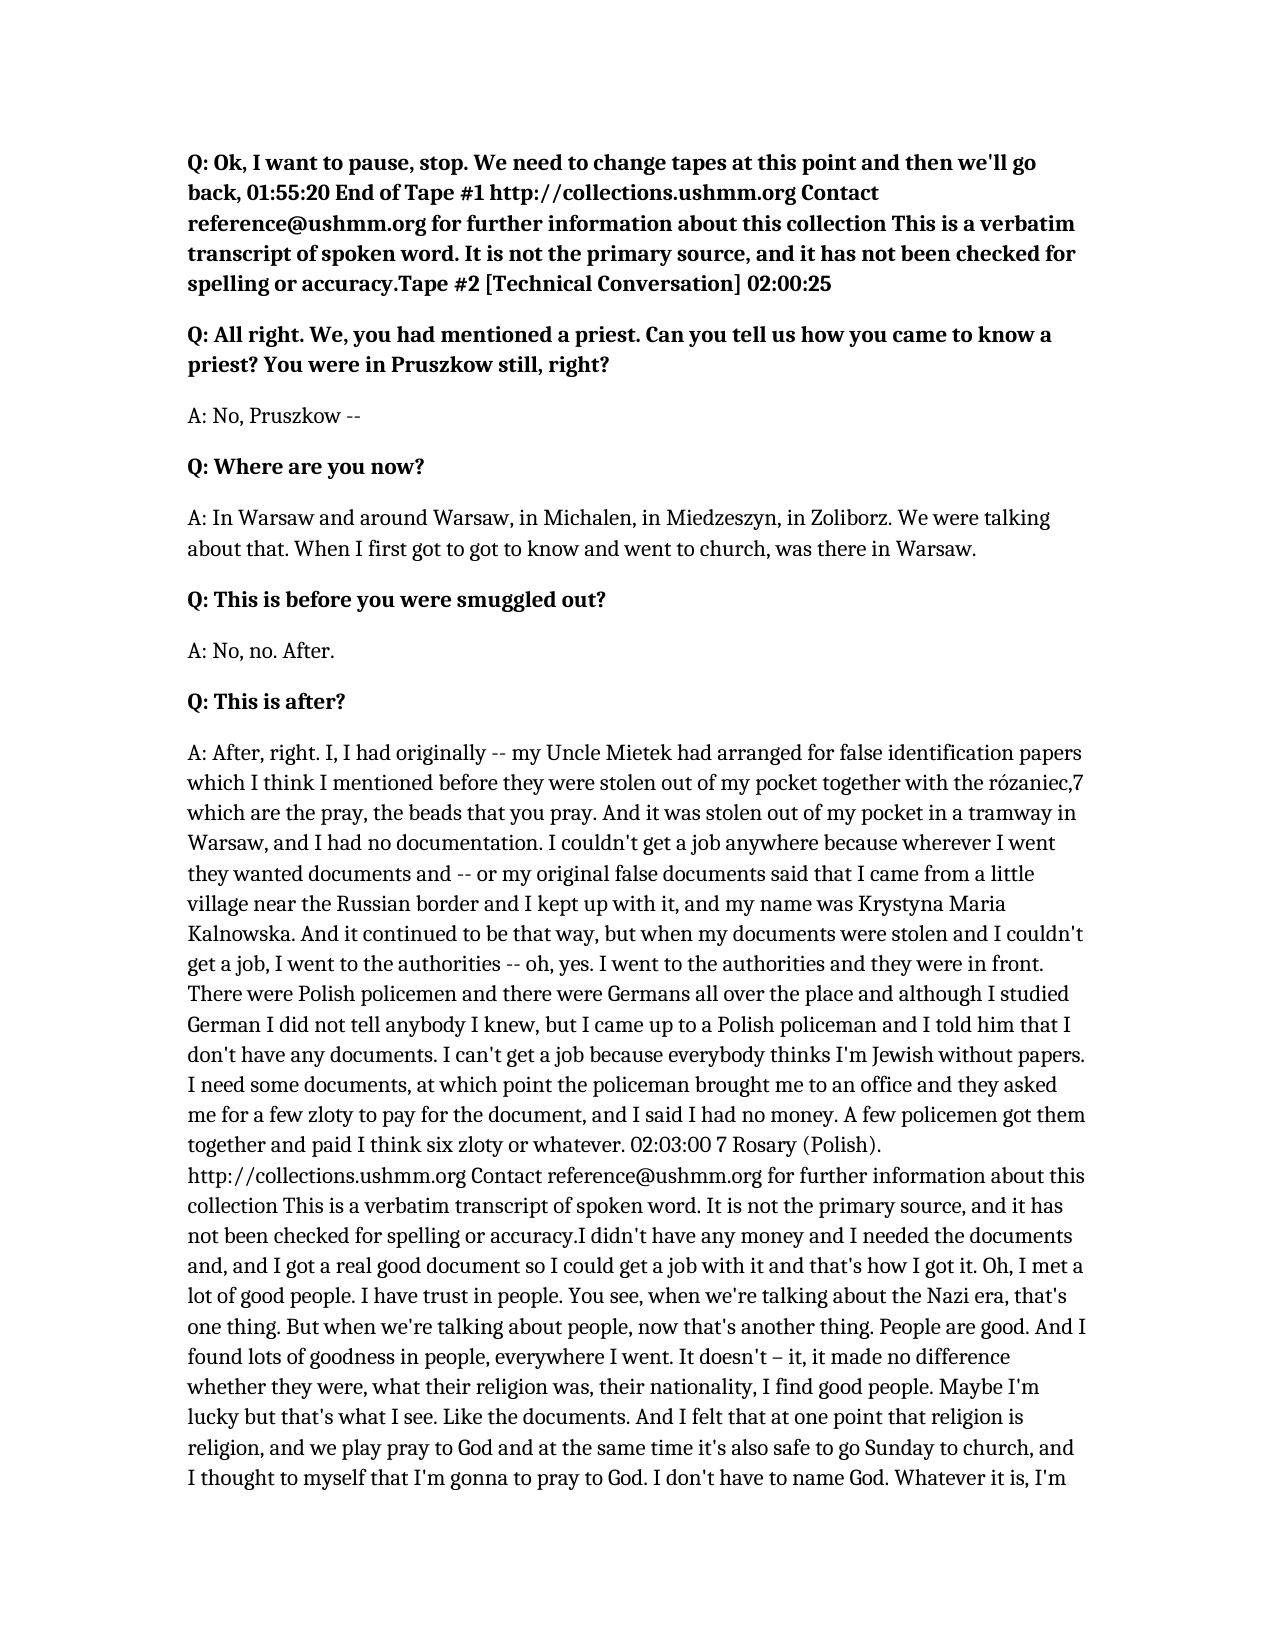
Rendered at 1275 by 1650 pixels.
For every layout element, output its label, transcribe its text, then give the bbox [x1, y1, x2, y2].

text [187, 739, 1087, 1491]
text Q: This is after? [187, 688, 1087, 715]
text Q: This is before you were smuggled out? [187, 586, 1087, 613]
text A: No, Pruszkow -- [187, 403, 1087, 429]
text A: No, no. After. [187, 637, 1087, 664]
text Q: All right. We, you had mentioned a priest. Can you tell us how you came to know a priest? You were in Pruszkow still, right? [187, 322, 1087, 378]
text Q: Ok, I want to pause, stop. We need to change tapes at this point and then we'll go back, 01:55:20 End of Tape #1 http://collections.ushmm.org Contact reference@ushmm.org for further information about this collection This is a verbatim transcript of spoken word. It is not the primary source, and it has not been checked for spelling or accuracy.Tape #2 [Technical Conversation] 02:00:25 [187, 150, 1087, 297]
text Q: Where are you now? [187, 454, 1087, 481]
text A: In Warsaw and around Warsaw, in Michalen, in Miedzeszyn, in Zoliborz. We were talking about that. When I first got to got to know and went to church, was there in Warsaw. [187, 505, 1087, 562]
